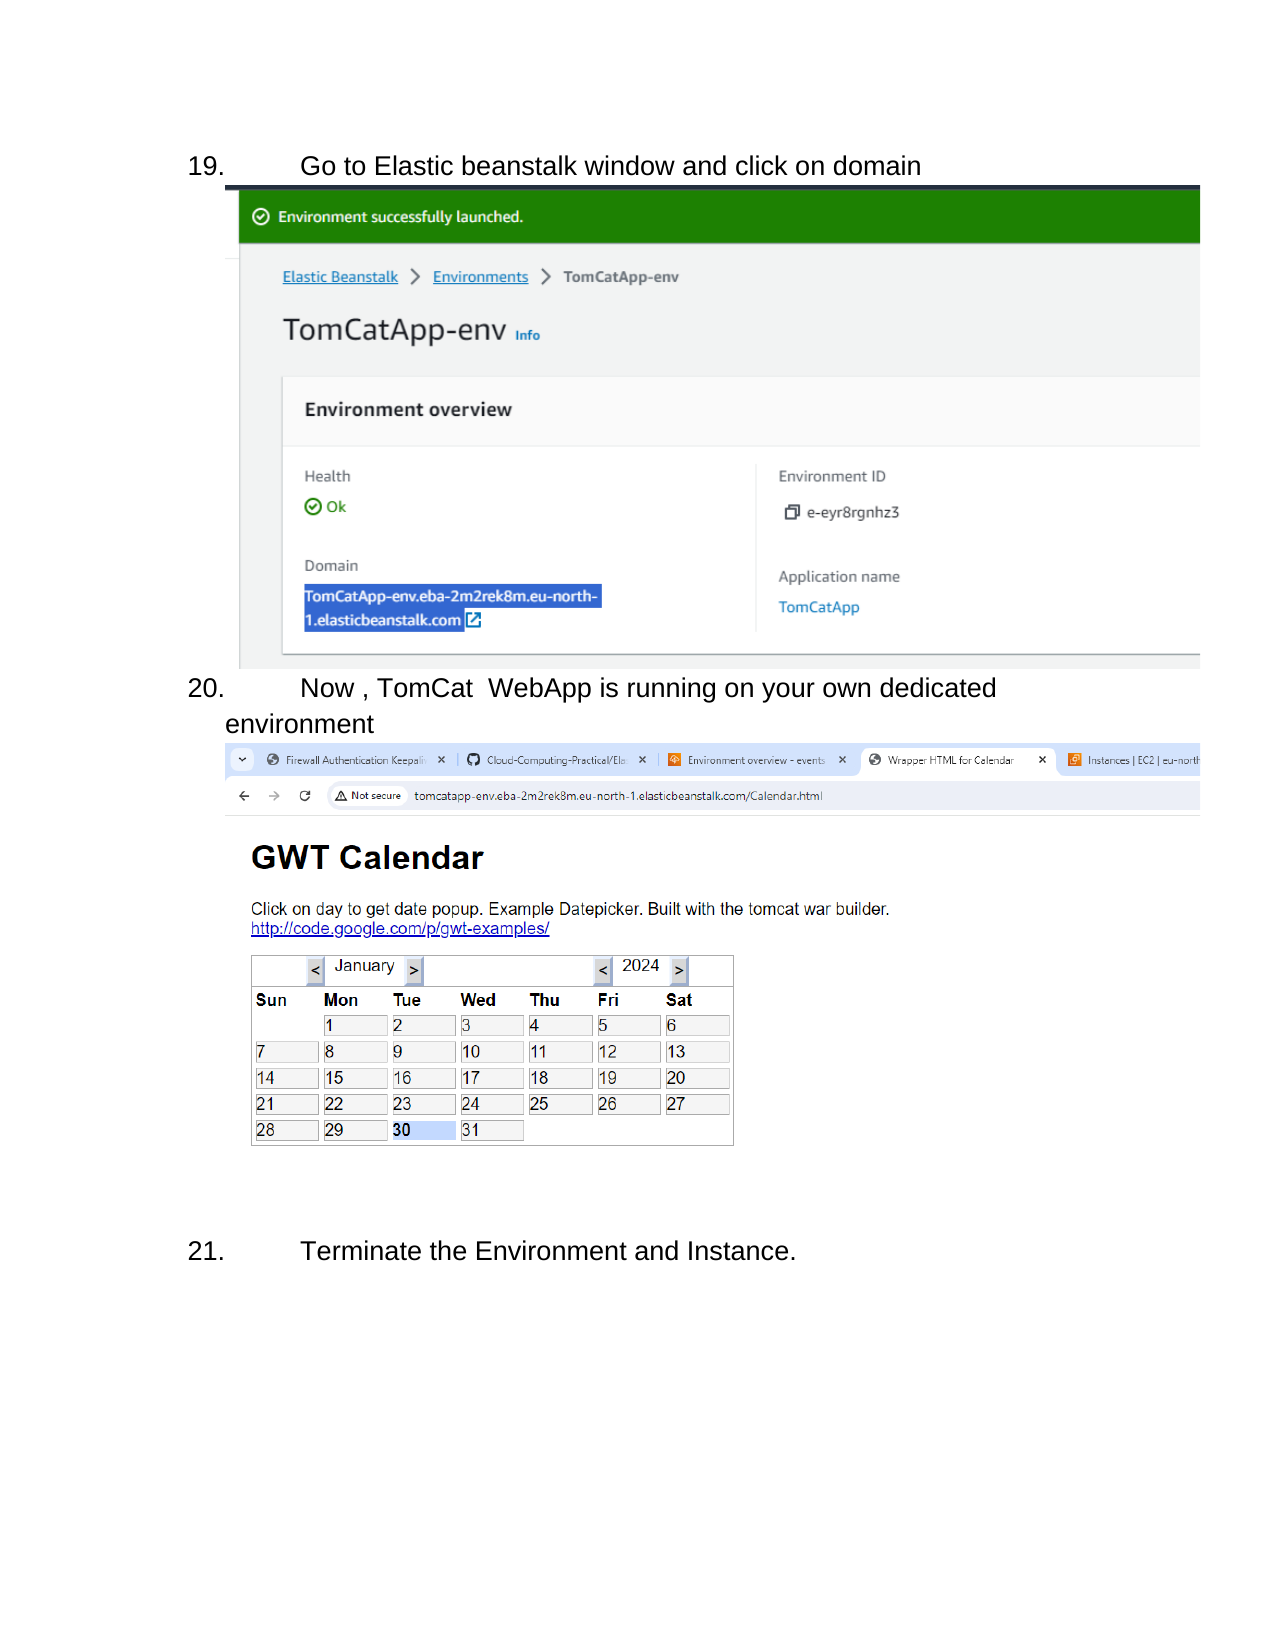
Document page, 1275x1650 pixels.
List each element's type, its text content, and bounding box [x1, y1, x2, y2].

list Terminate the Environment and Instance. [187, 1235, 1125, 1266]
picture [225, 743, 1200, 1231]
picture [225, 185, 1200, 669]
